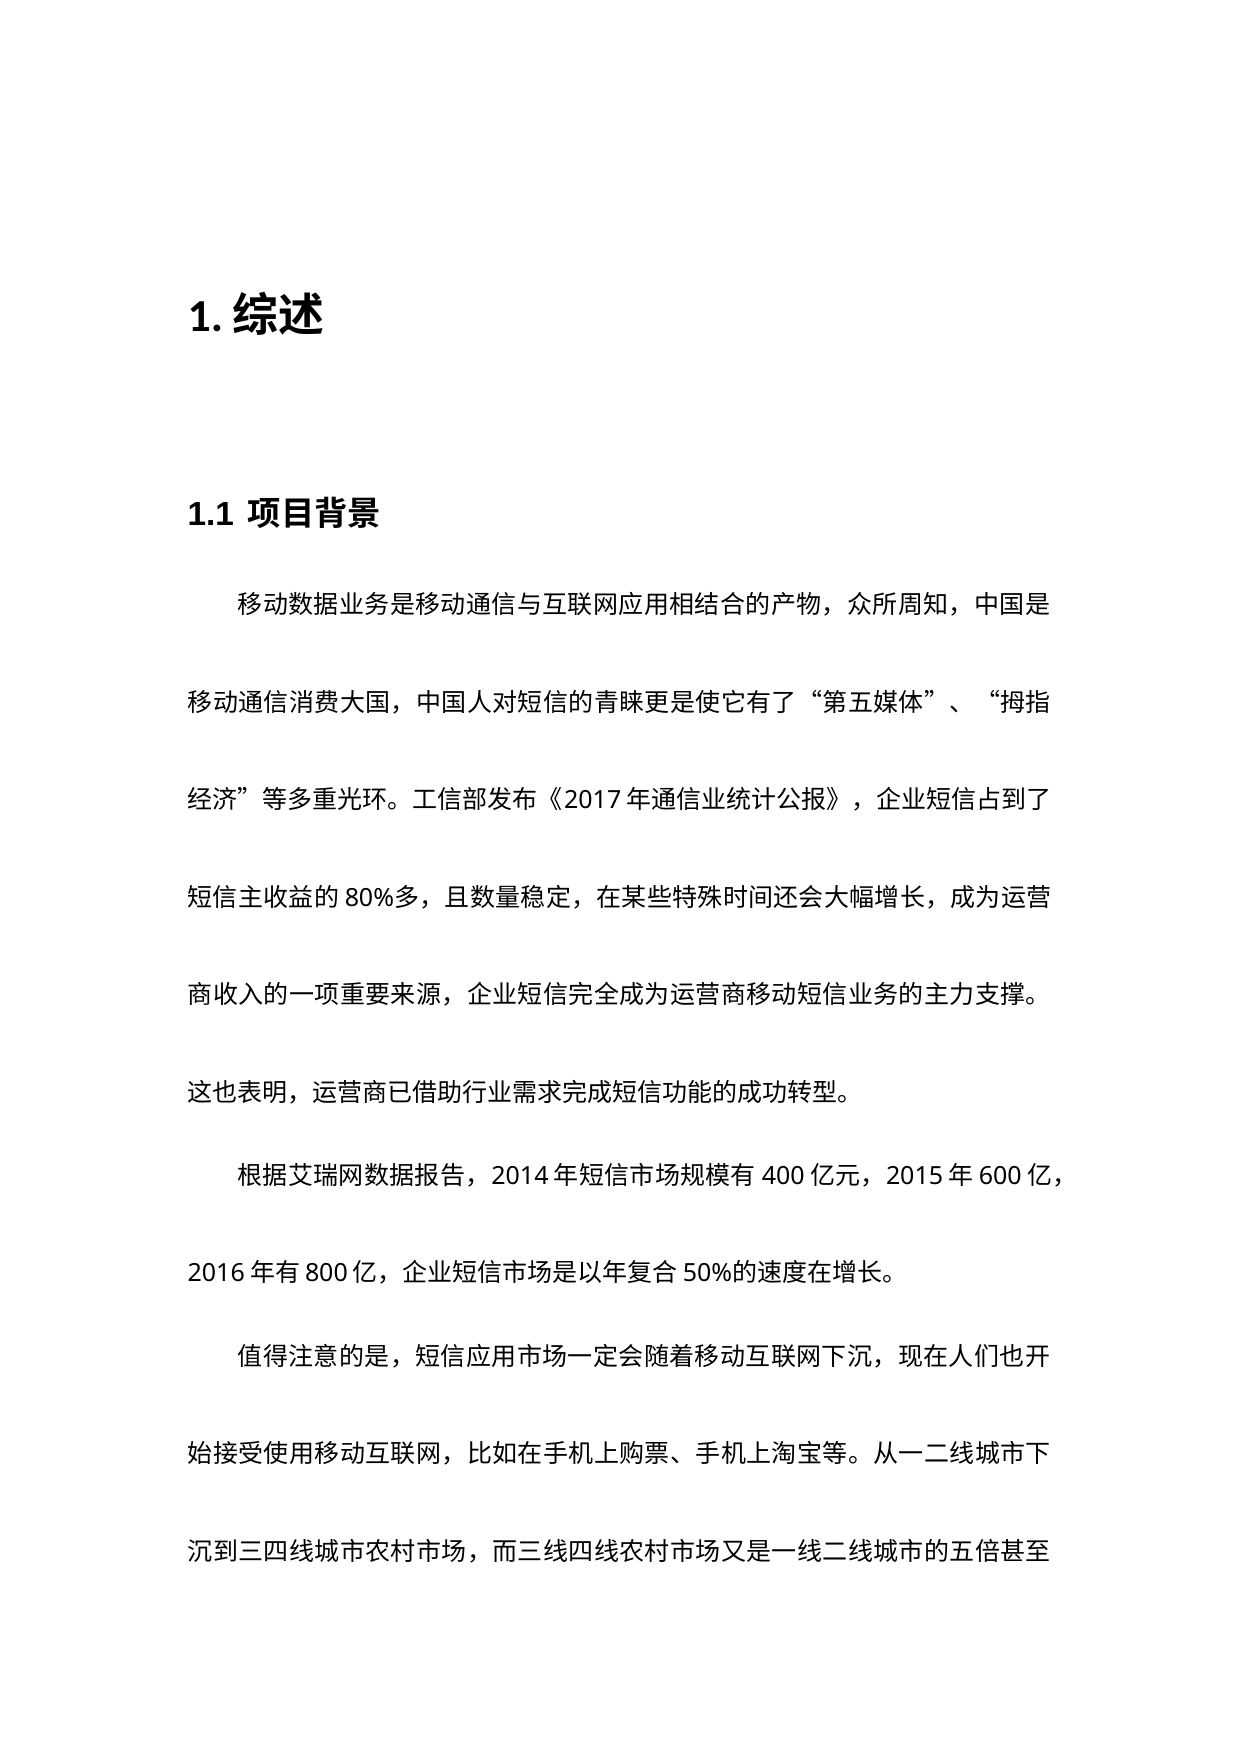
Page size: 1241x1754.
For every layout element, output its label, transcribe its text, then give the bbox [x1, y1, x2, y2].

subtitle 综述 [187, 262, 1053, 360]
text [187, 1322, 1053, 1582]
text 根据艾瑞网数据报告，2014年短信市场规模有400亿元，2015年600亿，2016年有800亿，企业短信市场是以年复合50%的速度在增长。 [187, 1141, 1053, 1303]
subtitle 项目背景 [187, 487, 1053, 535]
text 移动数据业务是移动通信与互联网应用相结合的产物，众所周知，中国是移动通信消费大国，中国人对短信的青睐更是使它有了“第五媒体”、“拇指经济”等多重光环。工信部发布《2017年通信业统计公报》，企业短信占到了短信主收益的80%多，且数量稳定，在某些特殊时间还会大幅增长，成为运营商收入的一项重要来源，企业短信完全成为运营商移动短信业务的主力支撑。这也表明，运营商已借助行业需求完成短信功能的成功转型。 [187, 570, 1053, 1123]
